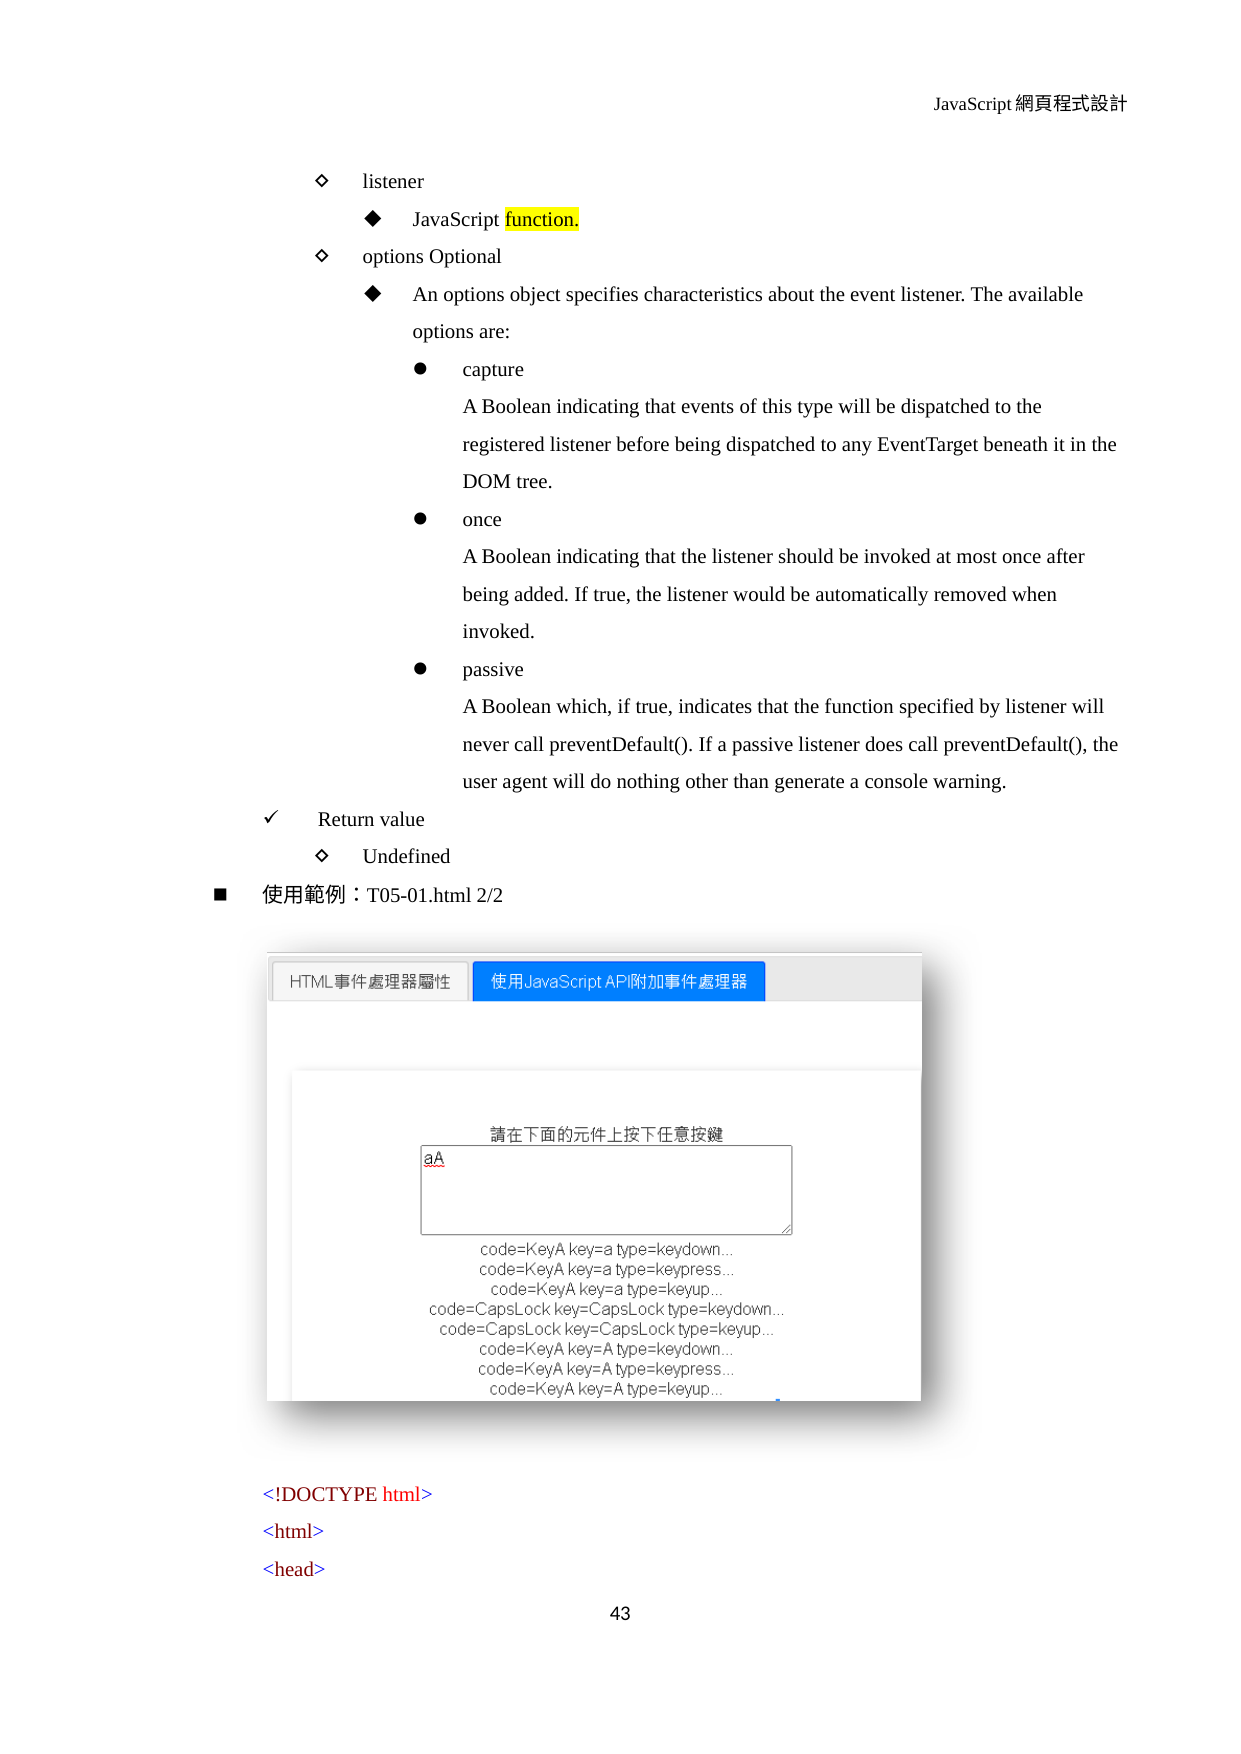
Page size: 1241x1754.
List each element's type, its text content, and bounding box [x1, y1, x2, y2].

list An options object specifies characteristics about the event listener. The available options are: [362, 275, 1128, 350]
list capture [412, 350, 1128, 387]
list JavaScript function. [362, 200, 1128, 237]
list Return value [262, 800, 1128, 837]
list once [412, 500, 1128, 537]
text A Boolean which, if true, indicates that the function specified by listener will never call preventDefault(). If a passive listener does call preventDefault(), the user agent will do nothing other than generate a console warning. [462, 687, 1128, 800]
text A Boolean indicating that the listener should be invoked at most once after being added. If true, the listener would be automatically removed when invoked. [462, 537, 1128, 650]
picture [267, 952, 922, 1401]
list passive [412, 650, 1128, 687]
text <!DOCTYPE html> [262, 1475, 1128, 1512]
list Undefined [312, 837, 1128, 875]
text <head> [262, 1550, 1128, 1587]
text <html> [262, 1512, 1128, 1550]
list listener [312, 162, 1128, 200]
list 使用範例：T05-01.html 2/2 [212, 875, 1128, 912]
list options Optional [312, 237, 1128, 275]
text A Boolean indicating that events of this type will be dispatched to the registered listener before being dispatched to any EventTarget beneath it in the DOM tree. [462, 387, 1128, 500]
